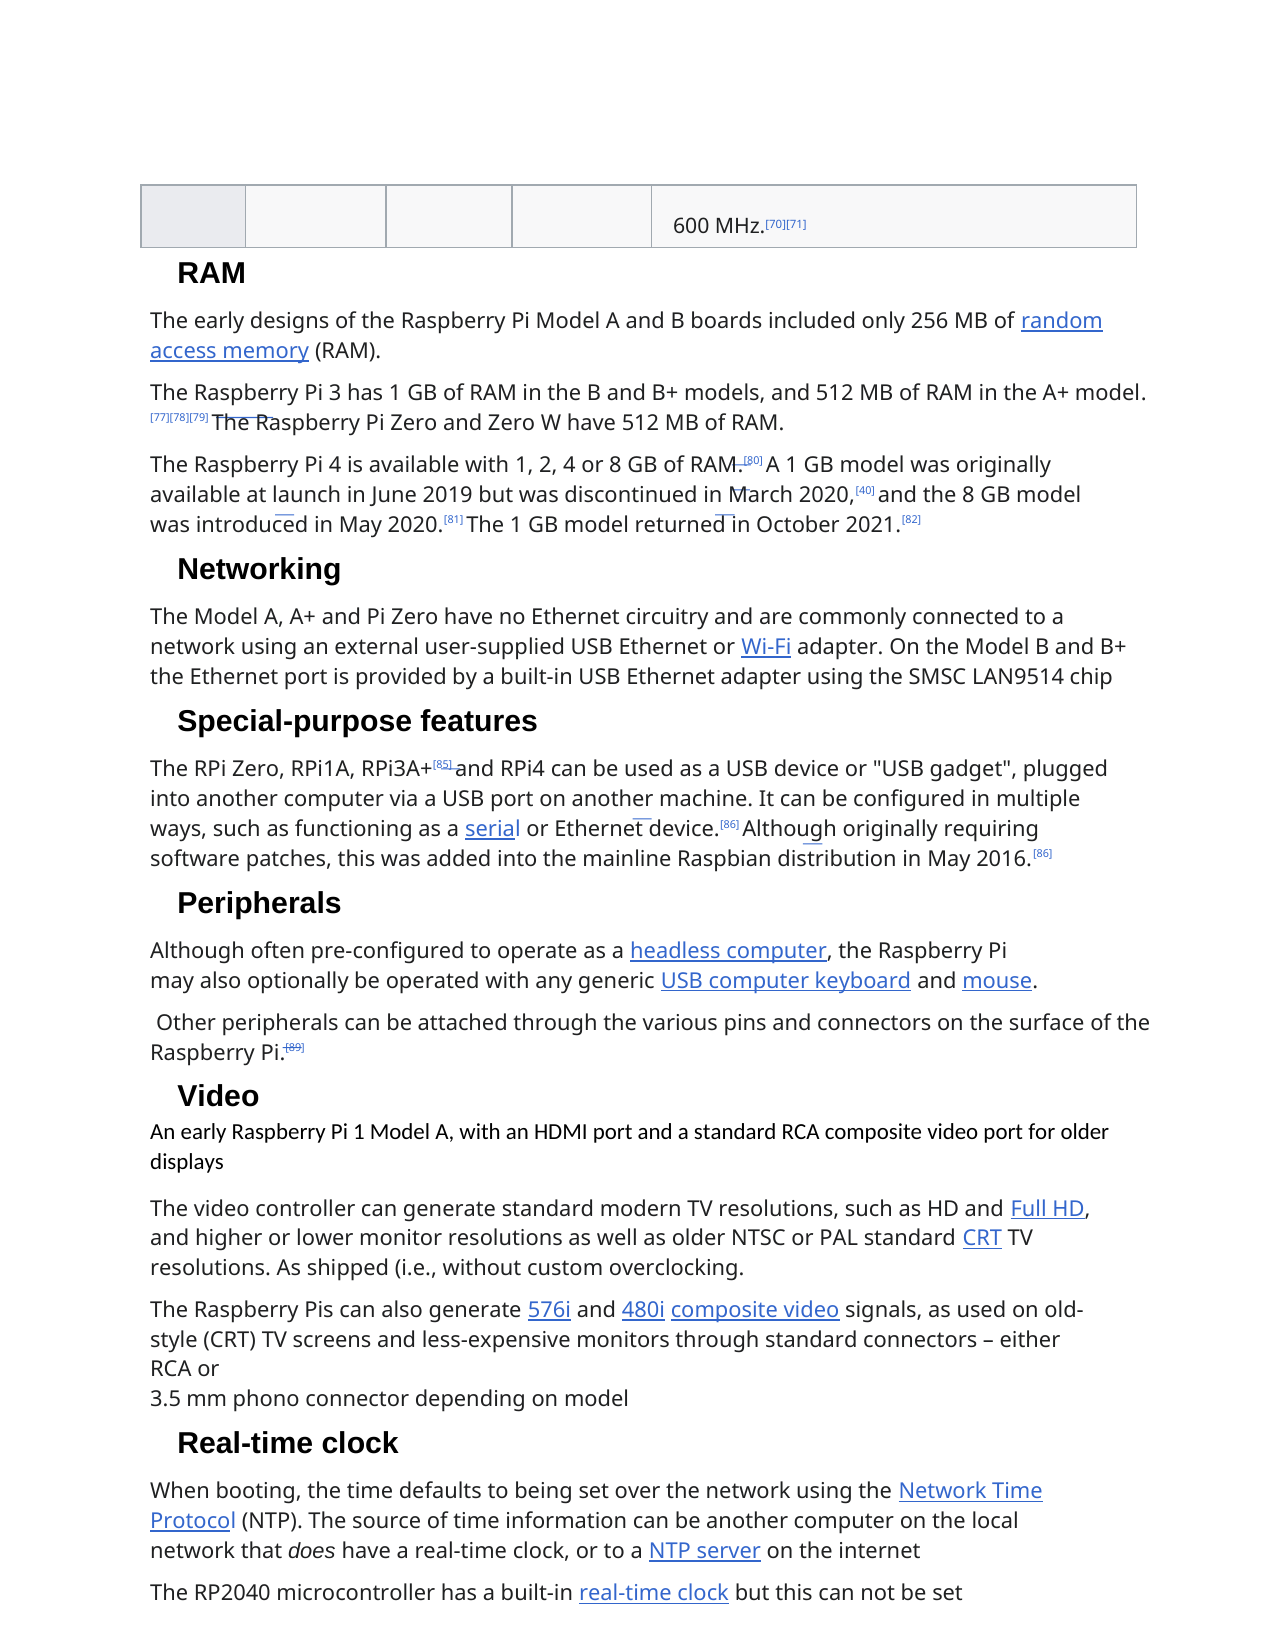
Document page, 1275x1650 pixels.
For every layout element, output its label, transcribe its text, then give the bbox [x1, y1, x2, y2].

table_header [142, 186, 245, 247]
subtitle Special-purpose features [150, 703, 1152, 738]
table_header [513, 186, 651, 247]
text The Model A, A+ and Pi Zero have no Ethernet circuitry and are commonly connected to a network using an external user-supplied USB Ethernet or Wi-Fi adapter. On the Model B and B+ the Ethernet port is provided by a built-in USB Ethernet adapter using the SMSC LAN9514 chip [150, 601, 1152, 691]
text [150, 1577, 1056, 1607]
subtitle Peripherals [150, 884, 1152, 919]
text Although often pre-configured to operate as a headless computer, the Raspberry Pi may also optionally be operated with any generic USB computer keyboard and mouse. [150, 935, 1052, 994]
text The video controller can generate standard modern TV resolutions, such as HD and Full HD, and higher or lower monitor resolutions as well as older NTSC or PAL standard CRT TV resolutions. As shipped (i.e., without custom overclocking. [150, 1192, 1108, 1282]
list mm phono connector depending on model [150, 1383, 1152, 1413]
text Other peripherals can be attached through the various pins and connectors on the surface of the Raspberry Pi.[89] [150, 1007, 1152, 1066]
text An early Raspberry Pi 1 Model A, with an HDMI port and a standard RCA composite video port for older displays [150, 1117, 1152, 1175]
table_header [387, 186, 511, 247]
subtitle Real-time clock [150, 1425, 1152, 1460]
table_header 600 MHz.[70][71] [652, 186, 1136, 247]
subtitle Video [150, 1078, 1152, 1113]
text The Raspberry Pi 3 has 1 GB of RAM in the B and B+ models, and 512 MB of RAM in the A+ model.[77][78][79] The Raspberry Pi Zero and Zero W have 512 MB of RAM. [150, 377, 1152, 437]
text The Raspberry Pi 4 is available with 1, 2, 4 or 8 GB of RAM.[80] A 1 GB model was originally available at launch in June 2019 but was discontinued in March 2020,[40] and the 8 GB model was introduced in May 2020.[81] The 1 GB model returned in October 2021.[82] [150, 449, 1123, 539]
text The RPi Zero, RPi1A, RPi3A+[85] and RPi4 can be used as a USB device or "USB gadget", plugged into another computer via a USB port on another machine. It can be configured in multiple ways, such as functioning as a serial or Ethernet device.[86] Although originally requiring software patches, this was added into the mainline Raspbian distribution in May 2016.[86] [150, 753, 1108, 872]
text When booting, the time defaults to being set over the network using the Network Time Protocol (NTP). The source of time information can be another computer on the local network that does have a real-time clock, or to a NTP server on the internet [150, 1476, 1054, 1565]
text The early designs of the Raspberry Pi Model A and B boards included only 256 MB of random access memory (RAM). [150, 305, 1108, 365]
table_header [246, 186, 385, 247]
subtitle RAM [150, 255, 1152, 289]
text The Raspberry Pis can also generate 576i and 480i composite video signals, as used on old-style (CRT) TV screens and less-expensive monitors through standard connectors – either RCA or [150, 1294, 1096, 1383]
subtitle Networking [150, 551, 1152, 586]
